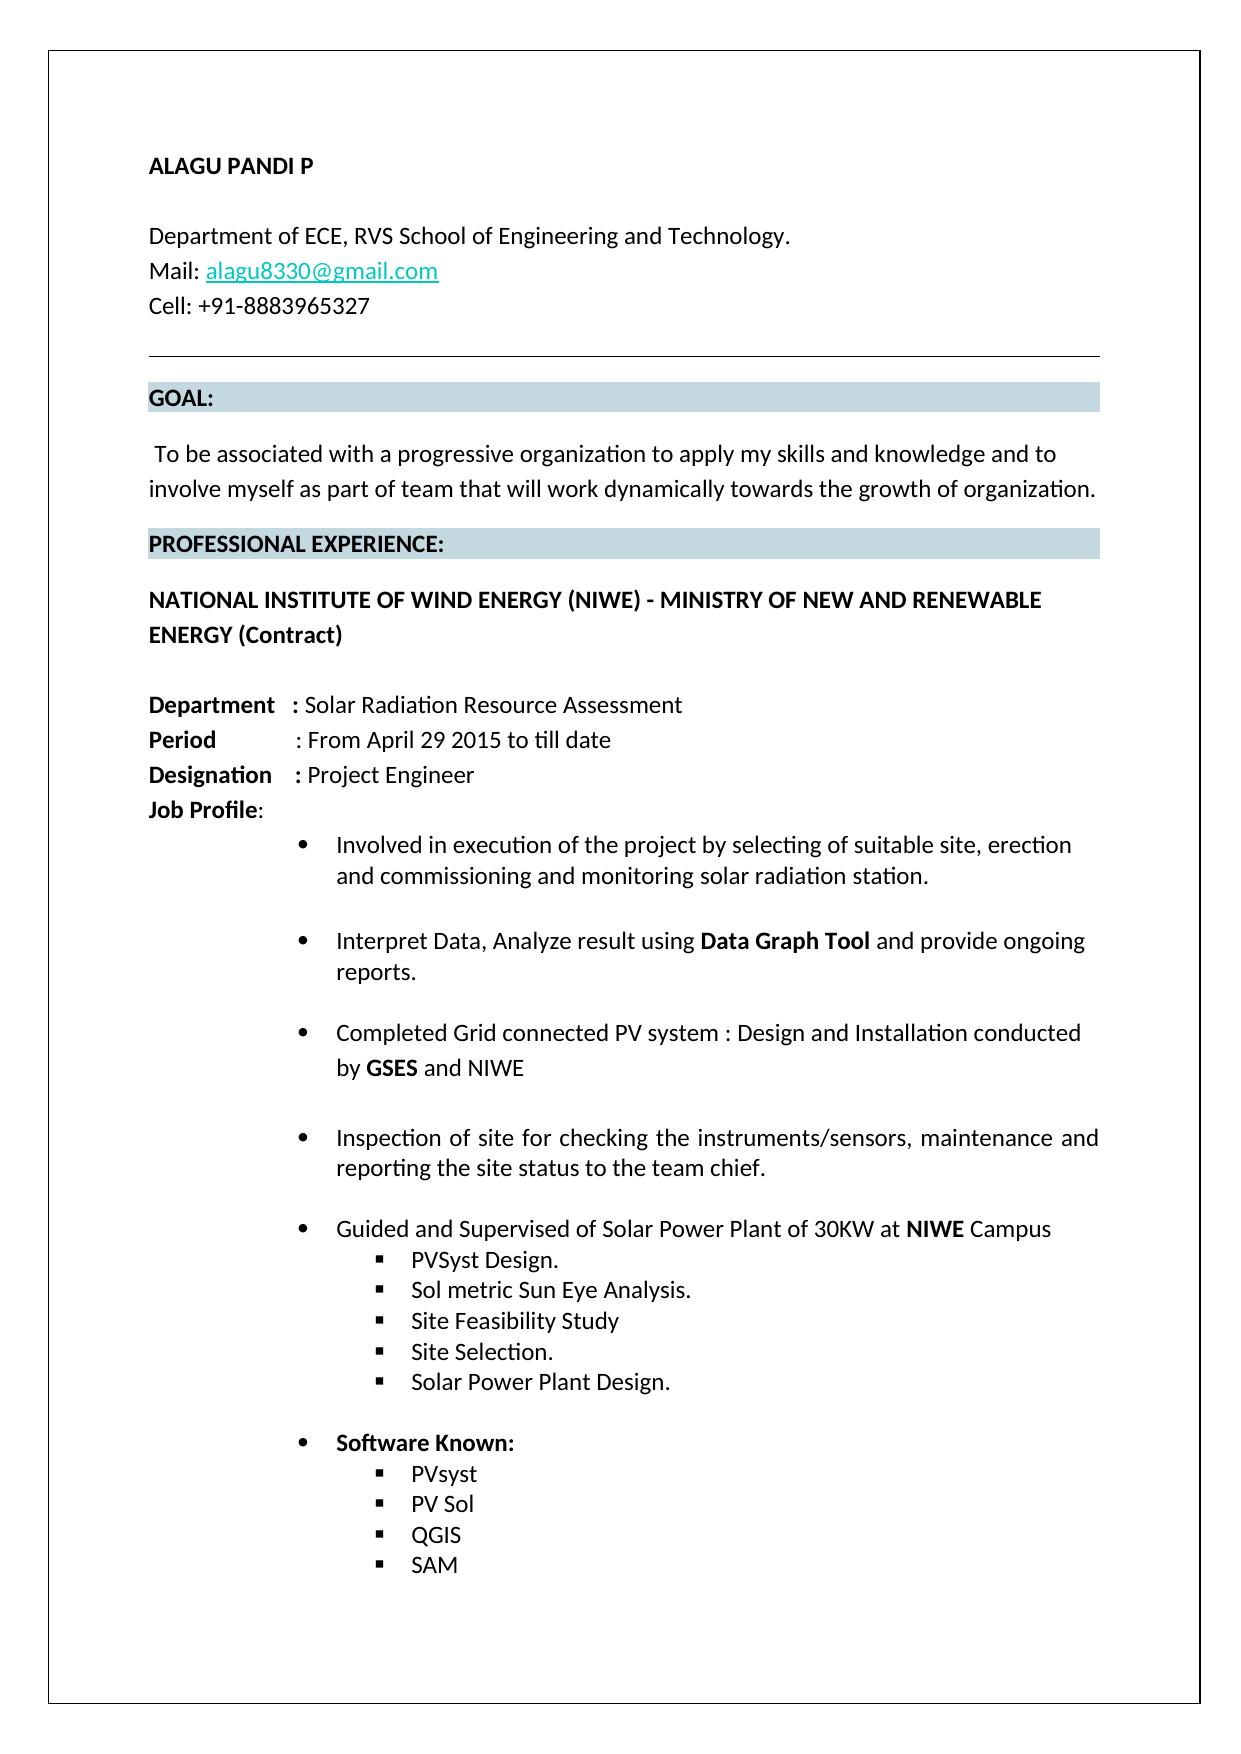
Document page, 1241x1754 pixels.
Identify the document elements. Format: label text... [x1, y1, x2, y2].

text Mail: alagu8330@gmail.com [148, 255, 1100, 286]
list SAM [373, 1549, 1100, 1580]
list Involved in execution of the project by selecting of suitable site, erection and commissioning and monitoring solar radiation station. [298, 829, 1100, 890]
list Site Selection. [373, 1336, 1100, 1366]
list PVSyst Design. [373, 1244, 1100, 1274]
text NATIONAL INSTITUTE OF WIND ENERGY (NIWE) - MINISTRY OF NEW AND RENEWABLE ENERGY (Contract) [148, 584, 1100, 650]
list Solar Power Plant Design. [373, 1366, 1100, 1397]
text Department of ECE, RVS School of Engineering and Technology. [148, 220, 1100, 251]
list Software Known: [298, 1427, 1100, 1458]
list Completed Grid connected PV system : Design and Installation conducted by GSES and NIWE [298, 1017, 1100, 1082]
list PVsyst [373, 1458, 1100, 1488]
list Interpret Data, Analyze result using Data Graph Tool and provide ongoing reports. [298, 925, 1100, 986]
text GOAL: [148, 382, 1100, 412]
text Job Profile: [148, 794, 1100, 825]
list Site Feasibility Study [373, 1305, 1100, 1336]
text Cell: +91-8883965327 [148, 290, 1100, 321]
list PV Sol [373, 1488, 1100, 1519]
list Sol metric Sun Eye Analysis. [373, 1274, 1100, 1305]
text PROFESSIONAL EXPERIENCE: [148, 528, 1100, 559]
text Period : From April 29 2015 to till date [148, 724, 1100, 755]
list Inspection of site for checking the instruments/sensors, maintenance and reporting the site status to the team chief. [298, 1122, 1100, 1183]
list Guided and Supervised of Solar Power Plant of 30KW at NIWE Campus [298, 1213, 1100, 1244]
text Designation : Project Engineer [148, 759, 1100, 790]
list QGIS [373, 1519, 1100, 1549]
text Department : Solar Radiation Resource Assessment [148, 689, 1100, 720]
text ALAGU PANDI P [148, 150, 1147, 181]
text To be associated with a progressive organization to apply my skills and knowledge and to involve myself as part of team that will work dynamically towards the growth of organization. [148, 438, 1100, 503]
